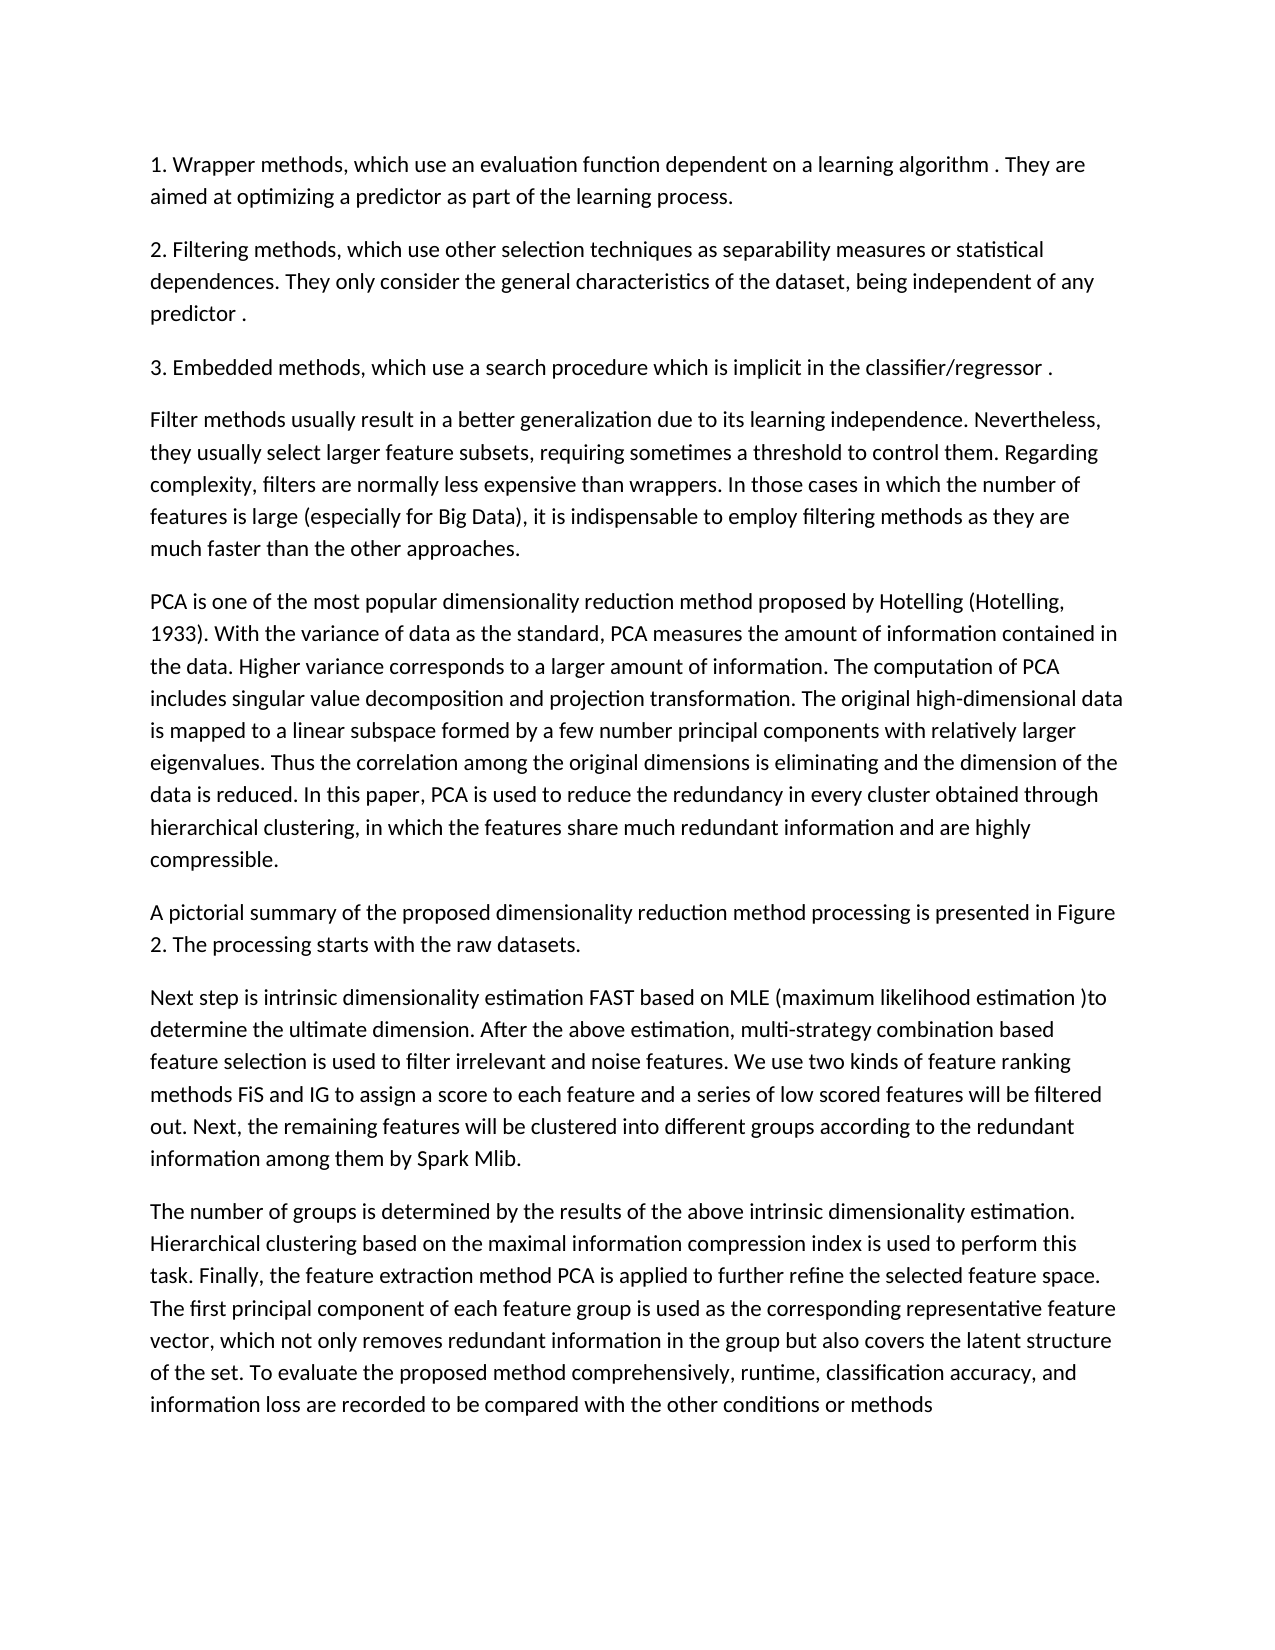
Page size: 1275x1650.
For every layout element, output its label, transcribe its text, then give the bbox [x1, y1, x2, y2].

text 1. Wrapper methods, which use an evaluation function dependent on a learning algorithm . They are aimed at optimizing a predictor as part of the learning process. [150, 150, 1125, 210]
text A pictorial summary of the proposed dimensionality reduction method processing is presented in Figure 2. The processing starts with the raw datasets. [150, 898, 1125, 958]
text The number of groups is determined by the results of the above intrinsic dimensionality estimation. Hierarchical clustering based on the maximal information compression index is used to perform this task. Finally, the feature extraction method PCA is applied to further refine the selected feature space. The first principal component of each feature group is used as the corresponding representative feature vector, which not only removes redundant information in the group but also covers the latent structure of the set. To evaluate the proposed method comprehensively, runtime, classification accuracy, and information loss are recorded to be compared with the other conditions or methods [150, 1197, 1125, 1418]
text 3. Embedded methods, which use a search procedure which is implicit in the classifier/regressor . [150, 353, 1125, 381]
text PCA is one of the most popular dimensionality reduction method proposed by Hotelling (Hotelling, 1933). With the variance of data as the standard, PCA measures the amount of information contained in the data. Higher variance corresponds to a larger amount of information. The computation of PCA includes singular value decomposition and projection transformation. The original high-dimensional data is mapped to a linear subspace formed by a few number principal components with relatively larger eigenvalues. Thus the correlation among the original dimensions is eliminating and the dimension of the data is reduced. In this paper, PCA is used to reduce the redundancy in every cluster obtained through hierarchical clustering, in which the features share much redundant information and are highly compressible. [150, 587, 1125, 873]
text 2. Filtering methods, which use other selection techniques as separability measures or statistical dependences. They only consider the general characteristics of the dataset, being independent of any predictor . [150, 235, 1125, 328]
text Next step is intrinsic dimensionality estimation FAST based on MLE (maximum likelihood estimation )to determine the ultimate dimension. After the above estimation, multi-strategy combination based feature selection is used to filter irrelevant and noise features. We use two kinds of feature ranking methods FiS and IG to assign a score to each feature and a series of low scored features will be filtered out. Next, the remaining features will be clustered into different groups according to the redundant information among them by Spark Mlib. [150, 983, 1125, 1172]
text Filter methods usually result in a better generalization due to its learning independence. Nevertheless, they usually select larger feature subsets, requiring sometimes a threshold to control them. Regarding complexity, filters are normally less expensive than wrappers. In those cases in which the number of features is large (especially for Big Data), it is indispensable to employ filtering methods as they are much faster than the other approaches. [150, 406, 1125, 562]
